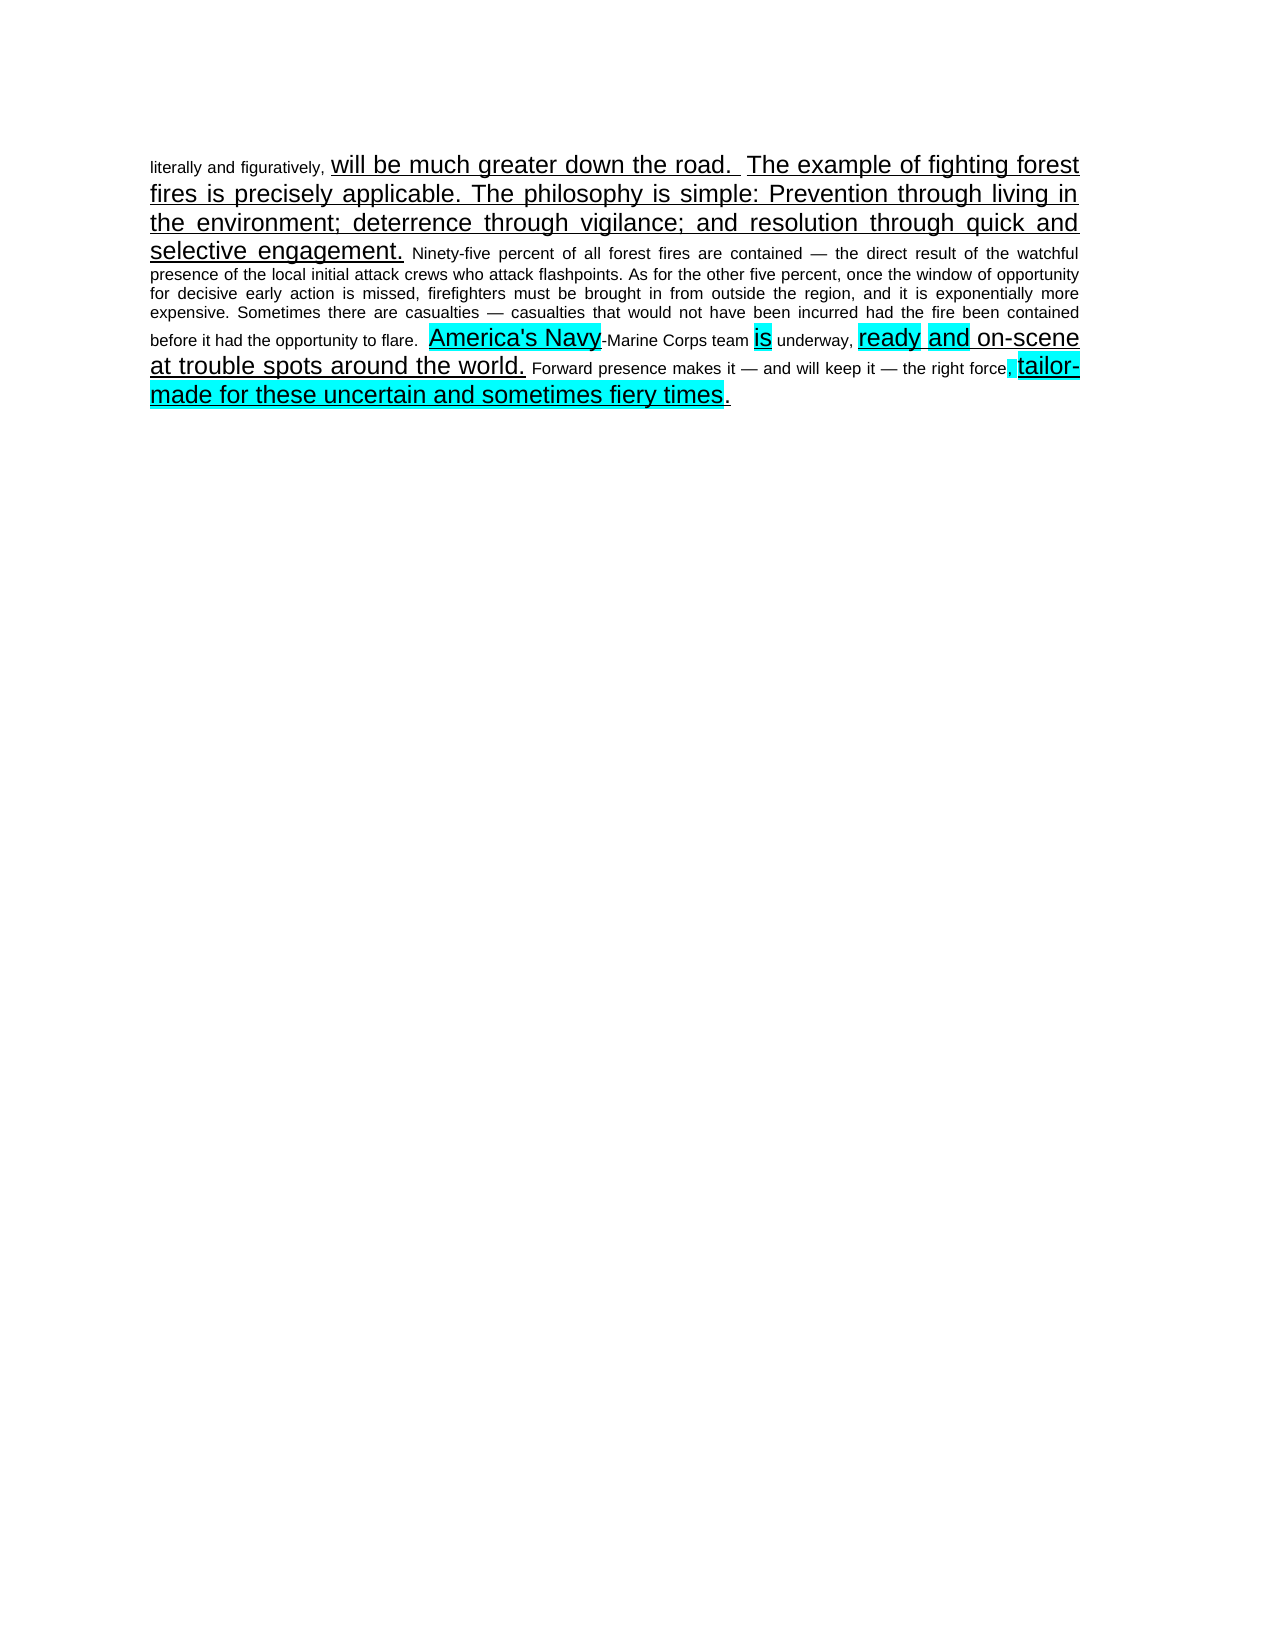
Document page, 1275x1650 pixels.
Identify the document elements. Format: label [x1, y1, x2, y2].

text [150, 234, 1080, 409]
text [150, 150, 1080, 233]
